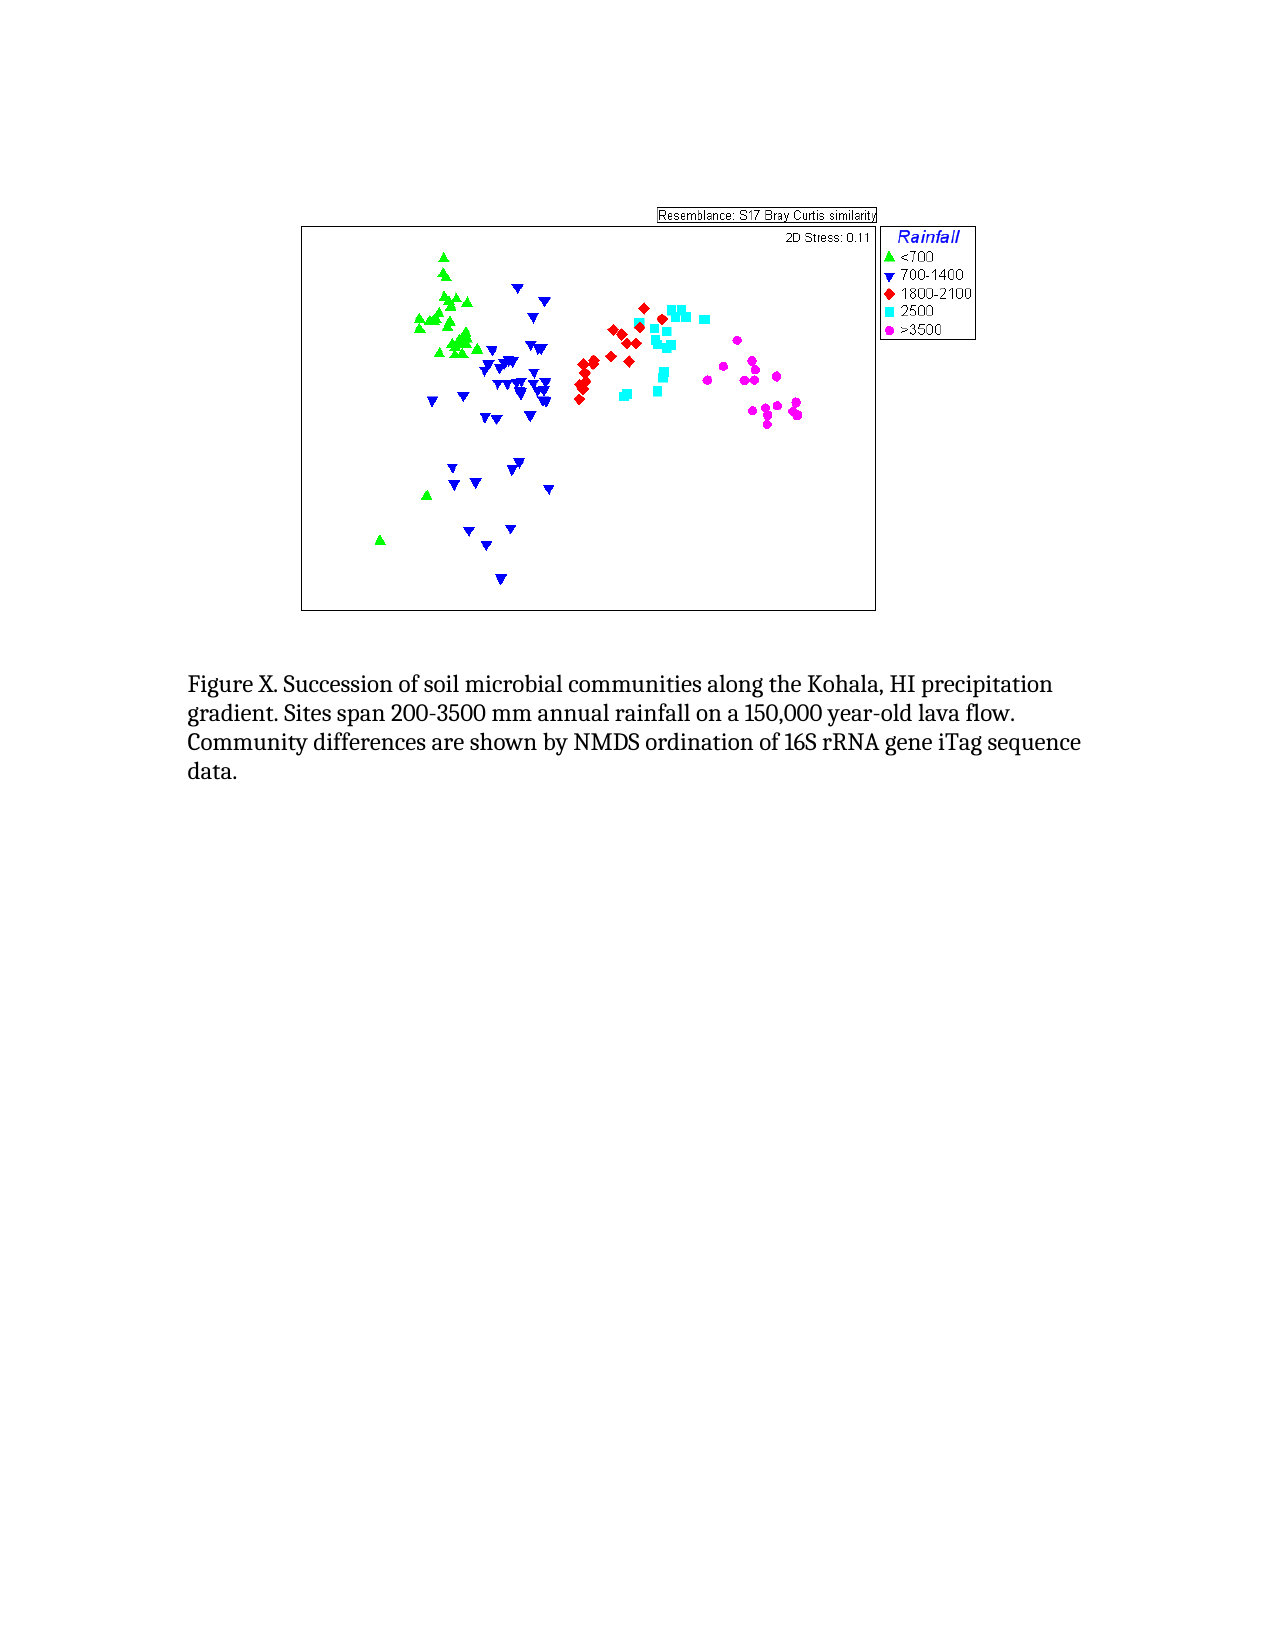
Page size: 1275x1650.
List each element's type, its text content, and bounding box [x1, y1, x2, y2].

picture [187, 207, 1088, 613]
text Figure X. Succession of soil microbial communities along the Kohala, HI precipitation gradient. Sites span 200-3500 mm annual rainfall on a 150,000 year-old lava flow. Community differences are shown by NMDS ordination of 16S rRNA gene iTag sequence data. [187, 670, 1087, 785]
